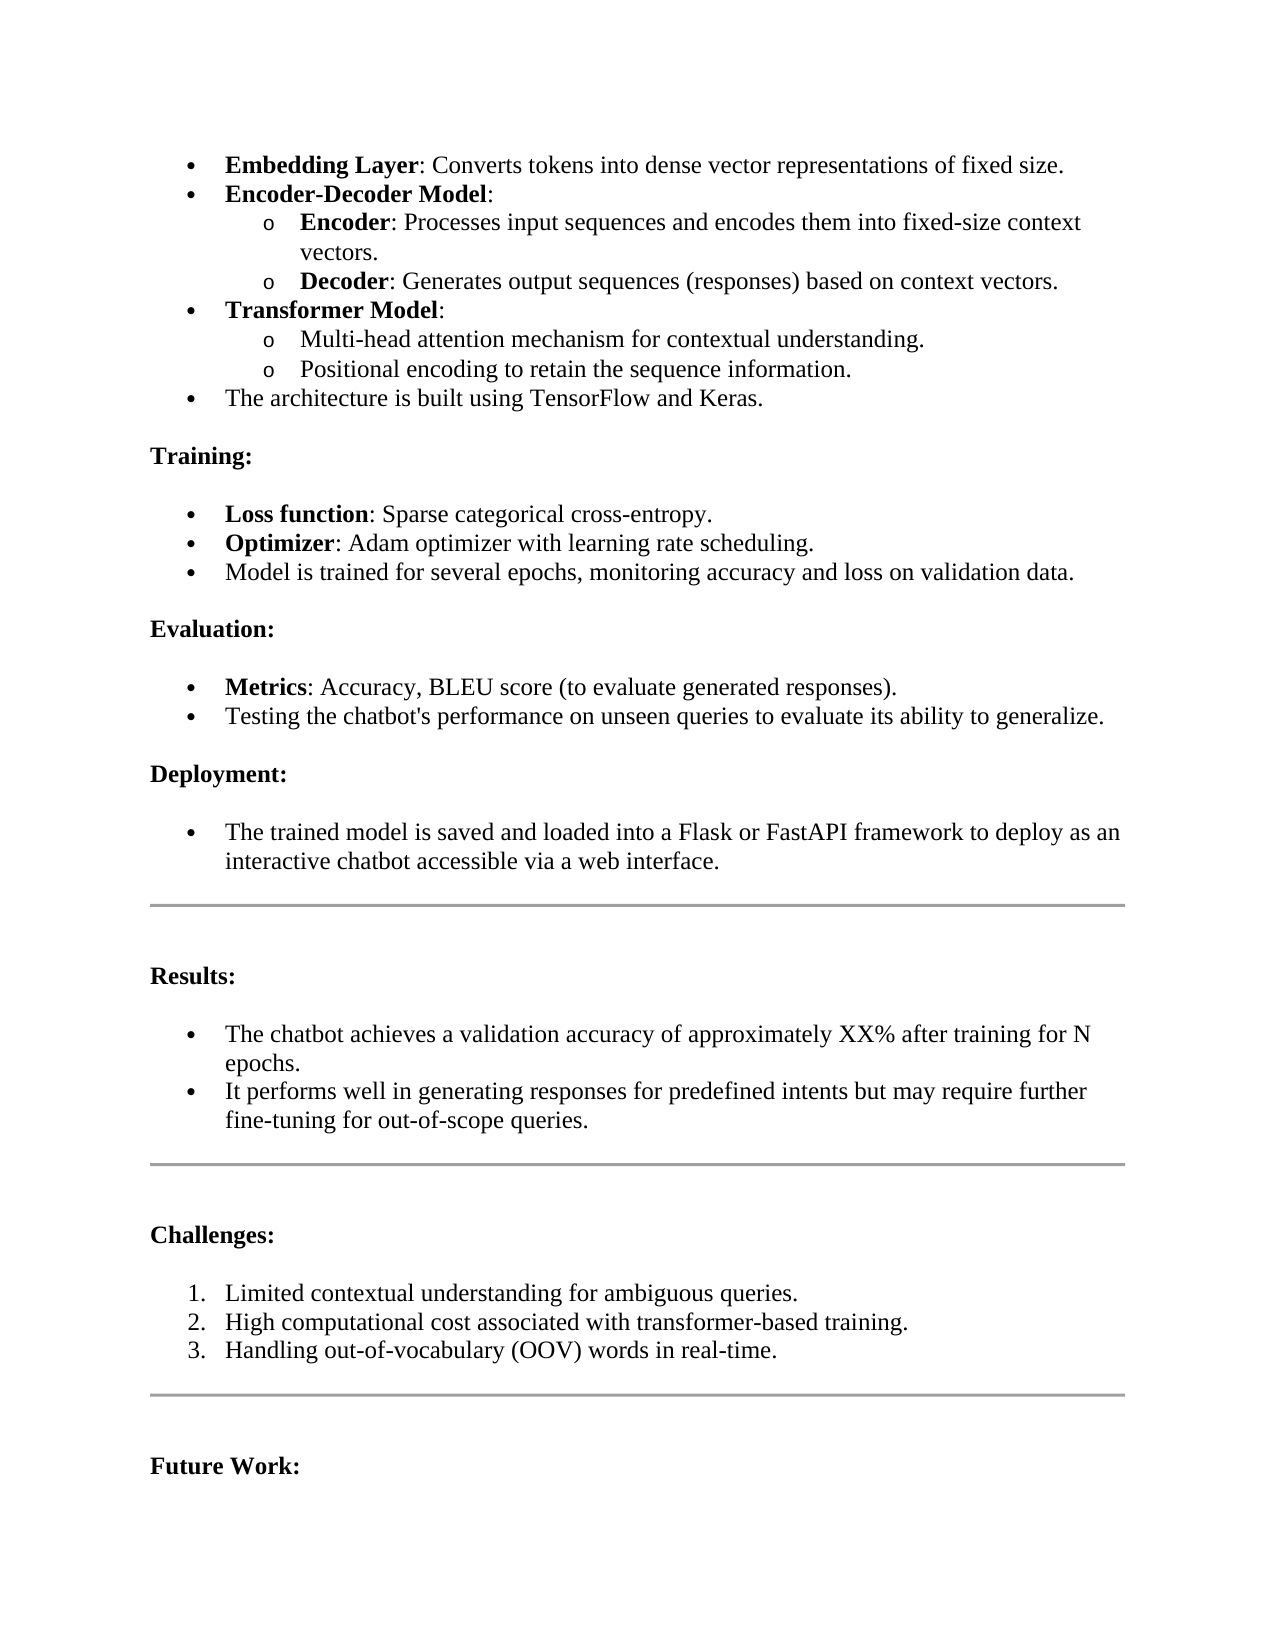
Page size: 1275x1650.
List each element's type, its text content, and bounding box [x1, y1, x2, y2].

text Training: [150, 441, 1125, 470]
text Results: [150, 961, 1125, 990]
list Limited contextual understanding for ambiguous queries. [187, 1278, 1125, 1307]
list Model is trained for several epochs, monitoring accuracy and loss on validation data. [187, 557, 1125, 585]
list Multi-head attention mechanism for contextual understanding. [262, 324, 1125, 354]
text Deployment: [150, 759, 1125, 788]
list Embedding Layer: Converts tokens into dense vector representations of fixed size. [187, 150, 1125, 179]
list Optimizer: Adam optimizer with learning rate scheduling. [187, 528, 1125, 557]
text Future Work: [150, 1451, 1125, 1479]
list Encoder: Processes input sequences and encodes them into fixed-size context vectors. [262, 207, 1125, 266]
list The trained model is saved and loaded into a Flask or FastAPI framework to deploy as an interactive chatbot accessible via a web interface. [187, 817, 1125, 874]
list The chatbot achieves a validation accuracy of approximately XX% after training for N epochs. [187, 1019, 1125, 1076]
list Decoder: Generates output sequences (responses) based on context vectors. [262, 266, 1125, 295]
list High computational cost associated with transformer-based training. [187, 1307, 1125, 1336]
text Evaluation: [150, 614, 1125, 643]
list Loss function: Sparse categorical cross-entropy. [187, 499, 1125, 528]
list Transformer Model: [187, 295, 1125, 324]
list Metrics: Accuracy, BLEU score (to evaluate generated responses). [187, 672, 1125, 701]
list It performs well in generating responses for predefined intents but may require further fine-tuning for out-of-scope queries. [187, 1076, 1125, 1134]
list The architecture is built using TensorFlow and Keras. [187, 383, 1125, 412]
list Testing the chatbot's performance on unseen queries to evaluate its ability to generalize. [187, 701, 1125, 730]
list Positional encoding to retain the sequence information. [262, 354, 1125, 383]
list Handling out-of-vocabulary (OOV) words in real-time. [187, 1336, 1125, 1364]
list Encoder-Decoder Model: [187, 179, 1125, 207]
text Challenges: [150, 1220, 1125, 1249]
